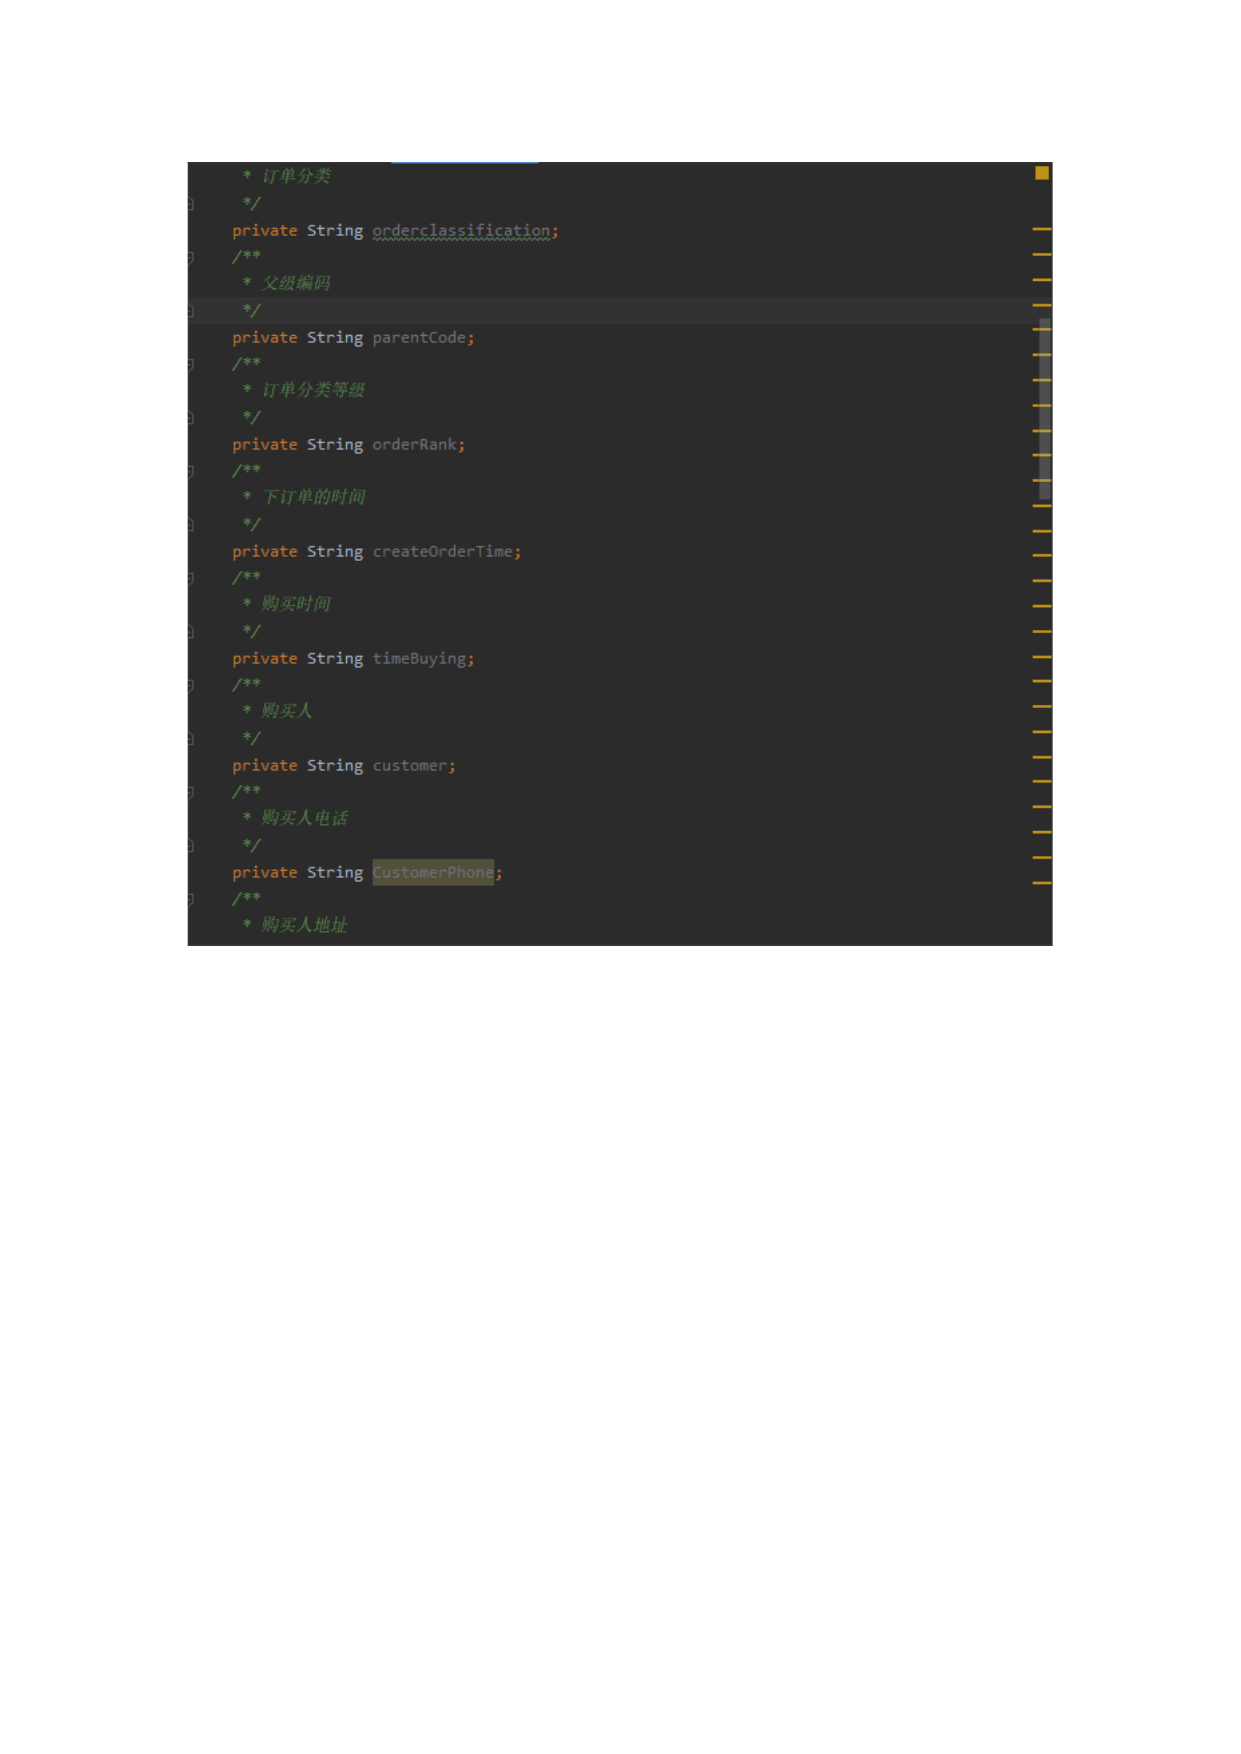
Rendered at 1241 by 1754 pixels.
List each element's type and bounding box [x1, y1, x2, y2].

picture [187, 162, 1053, 946]
